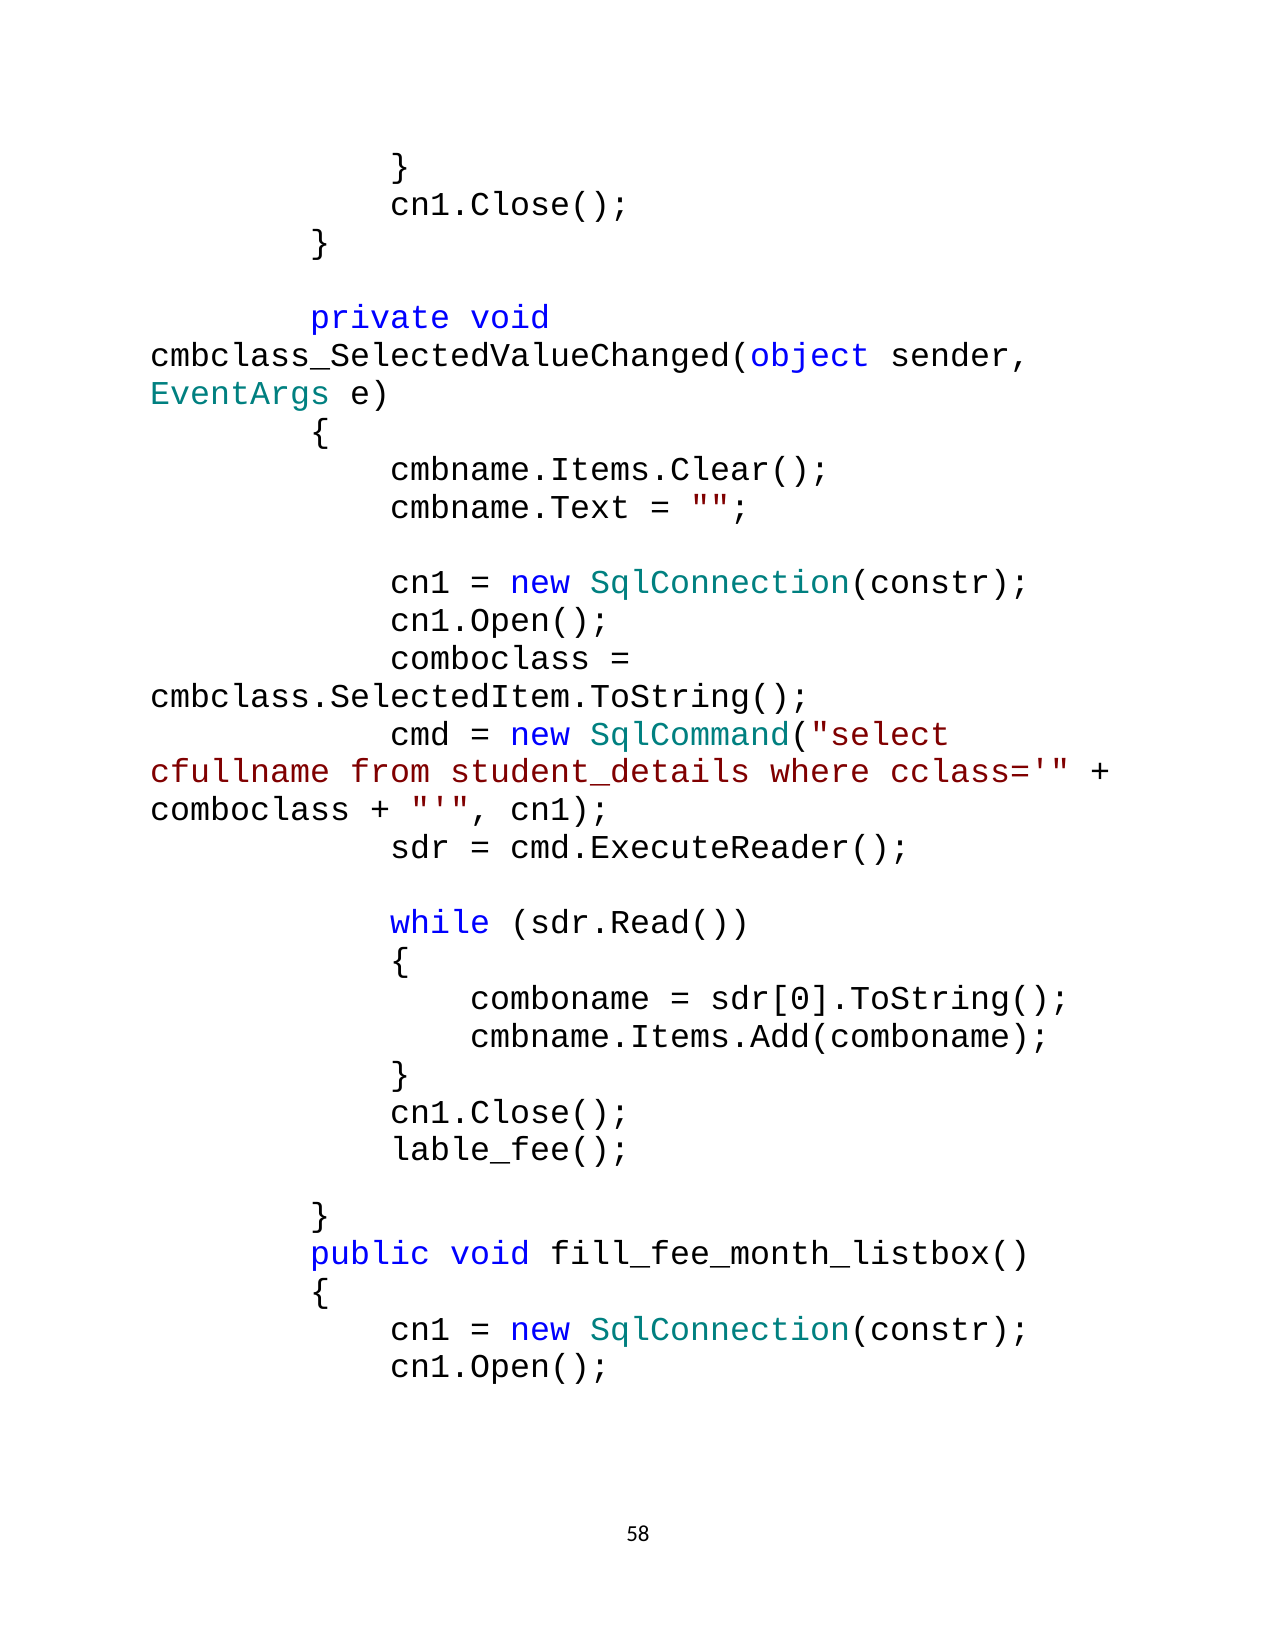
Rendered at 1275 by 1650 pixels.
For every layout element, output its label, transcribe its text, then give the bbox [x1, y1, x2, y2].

text } [150, 226, 1125, 263]
text } [150, 150, 1125, 188]
text comboclass = cmbclass.SelectedItem.ToString(); [150, 642, 1125, 717]
text { [150, 944, 1125, 982]
text { [150, 415, 1125, 452]
text private void cmbclass_SelectedValueChanged(object sender, EventArgs e) [150, 301, 1125, 415]
text cn1.Close(); [150, 1095, 1125, 1133]
text comboname = sdr[0].ToString(); [150, 982, 1125, 1020]
text sdr = cmd.ExecuteReader(); [150, 831, 1125, 868]
text cn1.Close(); [150, 188, 1125, 226]
text { [150, 1274, 1125, 1312]
text } [150, 1057, 1125, 1095]
text cmd = new SqlCommand("select cfullname from student_details where cclass='" + comboclass + "'", cn1); [150, 717, 1125, 831]
text cmbname.Items.Clear(); [150, 452, 1125, 490]
text cn1.Open(); [150, 1350, 1125, 1388]
text while (sdr.Read()) [150, 906, 1125, 944]
text cmbname.Text = ""; [150, 490, 1125, 528]
text cn1.Open(); [150, 604, 1125, 642]
text cn1 = new SqlConnection(constr); [150, 1312, 1125, 1350]
text public void fill_fee_month_listbox() [150, 1237, 1125, 1274]
text } [150, 1199, 1125, 1237]
text lable_fee(); [150, 1133, 1125, 1171]
text cn1 = new SqlConnection(constr); [150, 566, 1125, 604]
text cmbname.Items.Add(comboname); [150, 1020, 1125, 1057]
